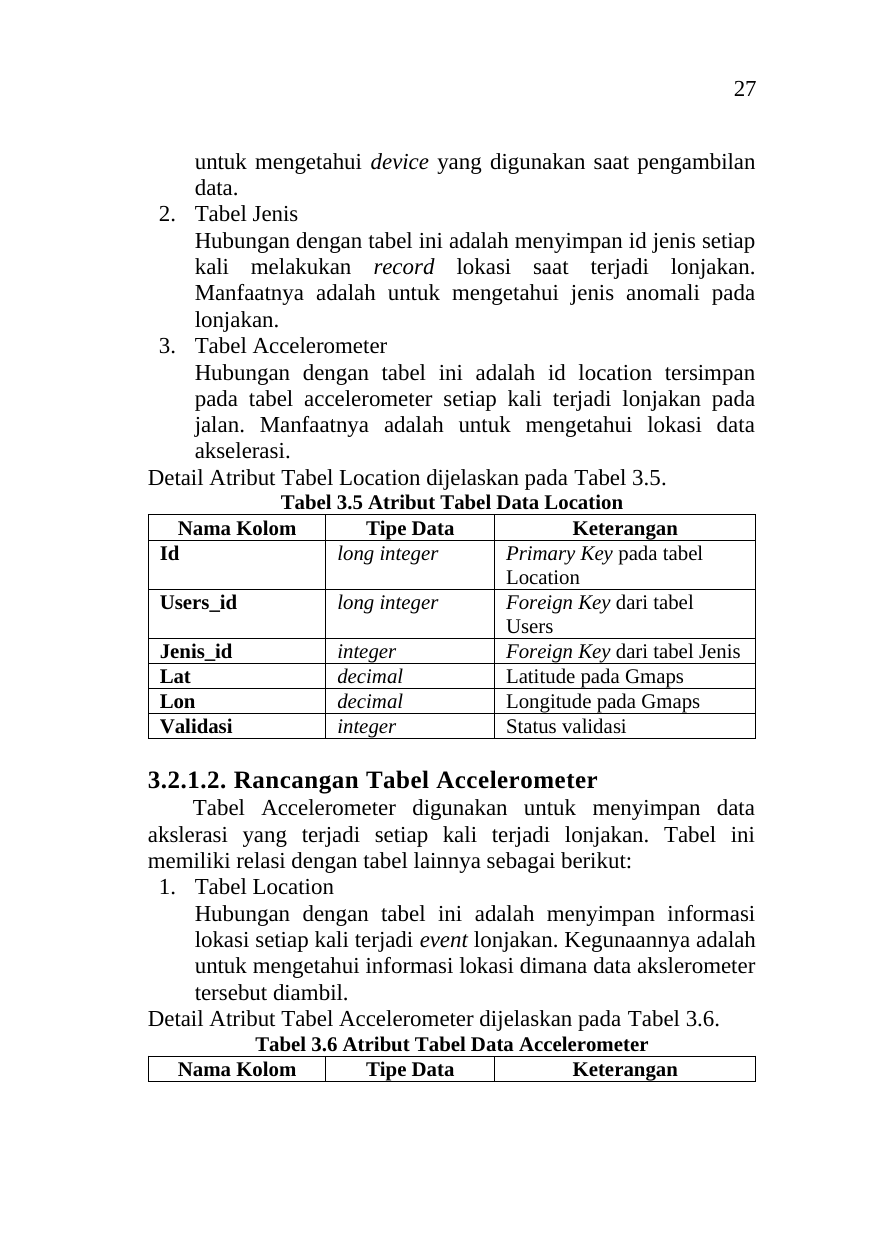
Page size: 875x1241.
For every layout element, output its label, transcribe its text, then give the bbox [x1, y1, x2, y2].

table_cell Foreign Key dari tabel Jenis [495, 639, 755, 663]
table_cell integer [326, 714, 494, 738]
list Hubungan dengan tabel ini adalah menyimpan informasi lokasi setiap kali terjadi event lonjakan. Kegunaannya adalah untuk mengetahui informasi lokasi dimana data akslerometer tersebut diambil. [194, 900, 756, 1005]
table_cell Longitude pada Gmaps [495, 689, 755, 713]
table_cell Id [149, 541, 325, 589]
table_cell Foreign Key dari tabel Users [495, 590, 755, 638]
table_header Tipe Data [326, 1057, 494, 1081]
list Detail Atribut Tabel Accelerometer dijelaskan pada Tabel 3.6. [148, 1005, 756, 1032]
table_header Nama Kolom [149, 1057, 325, 1081]
list Hubungan dengan tabel ini adalah menyimpan id jenis setiap kali melakukan record lokasi saat terjadi lonjakan. Manfaatnya adalah untuk mengetahui jenis anomali pada lonjakan. [194, 227, 756, 332]
text Tabel Accelerometer digunakan untuk menyimpan data akslerasi yang terjadi setiap kali terjadi lonjakan. Tabel ini memiliki relasi dengan tabel lainnya sebagai berikut: [148, 794, 756, 873]
list Tabel Jenis [176, 200, 756, 227]
list Detail Atribut Tabel Location dijelaskan pada Tabel 3.5. [148, 464, 756, 490]
table_header Keterangan [495, 1057, 755, 1081]
table_cell Status validasi [495, 714, 755, 738]
table_cell long integer [326, 590, 494, 638]
table_cell decimal [326, 664, 494, 688]
table_cell Primary Key pada tabel Location [495, 541, 755, 589]
table_cell Lon [149, 689, 325, 713]
table_cell Validasi [149, 714, 325, 738]
table_cell long integer [326, 541, 494, 589]
list Tabel Accelerometer [176, 332, 756, 358]
list Hubungan dengan tabel ini adalah id location tersimpan pada tabel accelerometer setiap kali terjadi lonjakan pada jalan. Manfaatnya adalah untuk mengetahui lokasi data akselerasi. [194, 358, 756, 464]
table_cell decimal [326, 689, 494, 713]
table_cell Users_id [149, 590, 325, 638]
table_cell Latitude pada Gmaps [495, 664, 755, 688]
table_header Tipe Data [326, 515, 494, 539]
list Tabel Location [176, 873, 756, 900]
subtitle Rancangan Tabel Accelerometer [148, 766, 756, 794]
table_header Keterangan [495, 515, 755, 539]
table_cell Jenis_id [149, 639, 325, 663]
table_cell integer [326, 639, 494, 663]
table_header Nama Kolom [149, 515, 325, 539]
table_cell Lat [149, 664, 325, 688]
